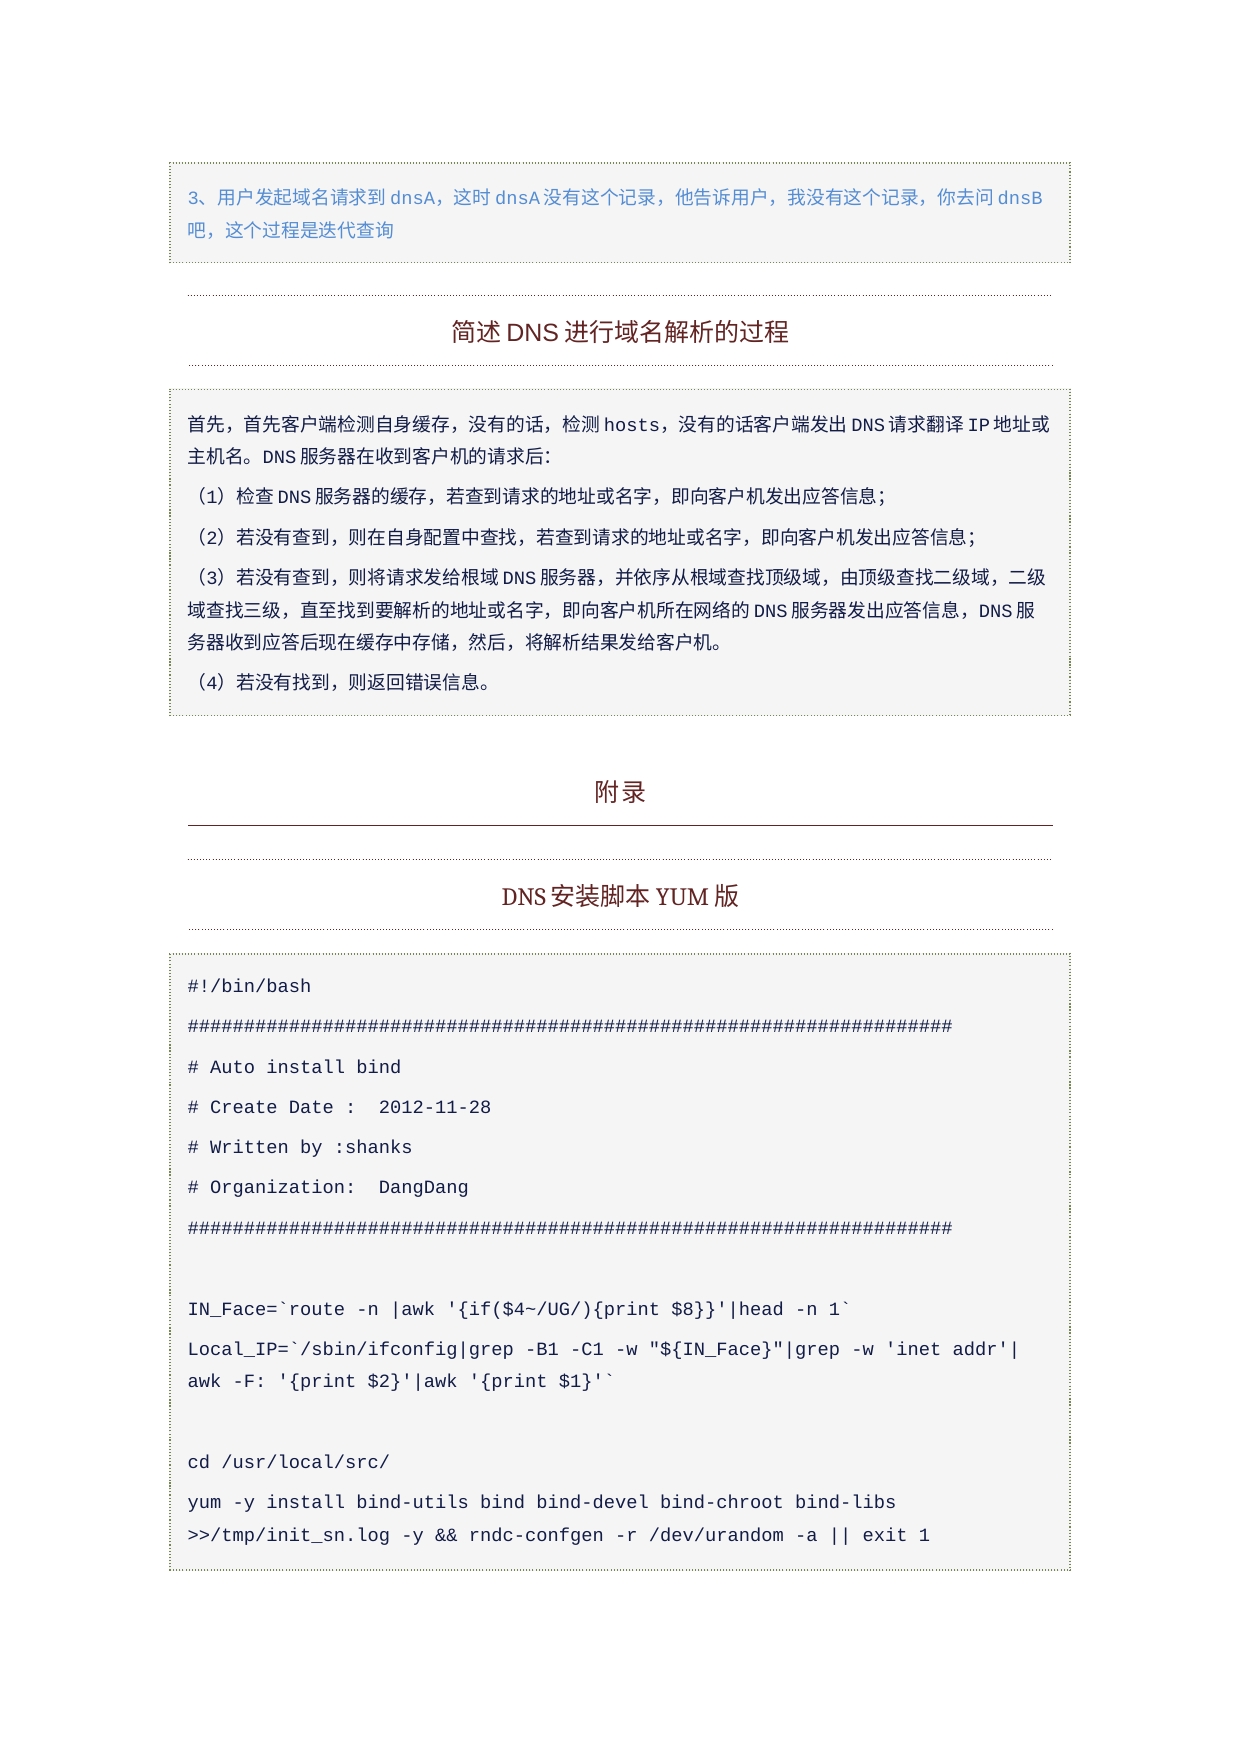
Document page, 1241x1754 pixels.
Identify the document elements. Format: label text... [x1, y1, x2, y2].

text （3）若没有查到，则将请求发给根域DNS服务器，并依序从根域查找顶级域，由顶级查找二级域，二级域查找三级，直至找到要解析的地址或名字，即向客户机所在网络的DNS服务器发出应答信息，DNS服务器收到应答后现在缓存中存储，然后，将解析结果发给客户机。 [169, 542, 1071, 647]
text 3、用户发起域名请求到dnsA，这时dnsA没有这个记录，他告诉用户，我没有这个记录，你去问dnsB吧，这个过程是迭代查询 [169, 162, 1071, 263]
text # Create Date : 2012-11-28 [169, 1074, 1071, 1114]
text #!/bin/bash [169, 953, 1071, 993]
text （1）检查DNS服务器的缓存，若查到请求的地址或名字，即向客户机发出应答信息； [169, 461, 1071, 502]
text Local_IP=`/sbin/ifconfig|grep -B1 -C1 -w "${IN_Face}"|grep -w 'inet addr'|awk -F: '{print $2}'|awk '{print $1}'` [169, 1316, 1071, 1388]
text （4）若没有找到，则返回错误信息。 [169, 647, 1071, 716]
text （2）若没有查到，则在自身配置中查找，若查到请求的地址或名字，即向客户机发出应答信息； [169, 502, 1071, 542]
text # Organization: DangDang [169, 1154, 1071, 1195]
text # Written by :shanks [169, 1114, 1071, 1154]
text cd /usr/local/src/ [169, 1429, 1071, 1469]
text # Auto install bind [169, 1033, 1071, 1074]
text #################################################################### [169, 993, 1071, 1033]
subtitle Dns安装脚本yum版 [187, 859, 1053, 930]
text yum -y install bind-utils bind bind-devel bind-chroot bind-libs >>/tmp/init_sn.log -y && rndc-confgen -r /dev/urandom -a || exit 1 [169, 1469, 1071, 1571]
subtitle 简述DNS进行域名解析的过程 [187, 295, 1053, 366]
text #################################################################### [169, 1195, 1071, 1235]
text IN_Face=`route -n |awk '{if($4~/UG/){print $8}}'|head -n 1` [169, 1275, 1071, 1316]
subtitle 附录 [187, 758, 1053, 826]
text 首先，首先客户端检测自身缓存，没有的话，检测hosts，没有的话客户端发出DNS请求翻译IP地址或主机名。DNS服务器在收到客户机的请求后： [169, 388, 1071, 461]
